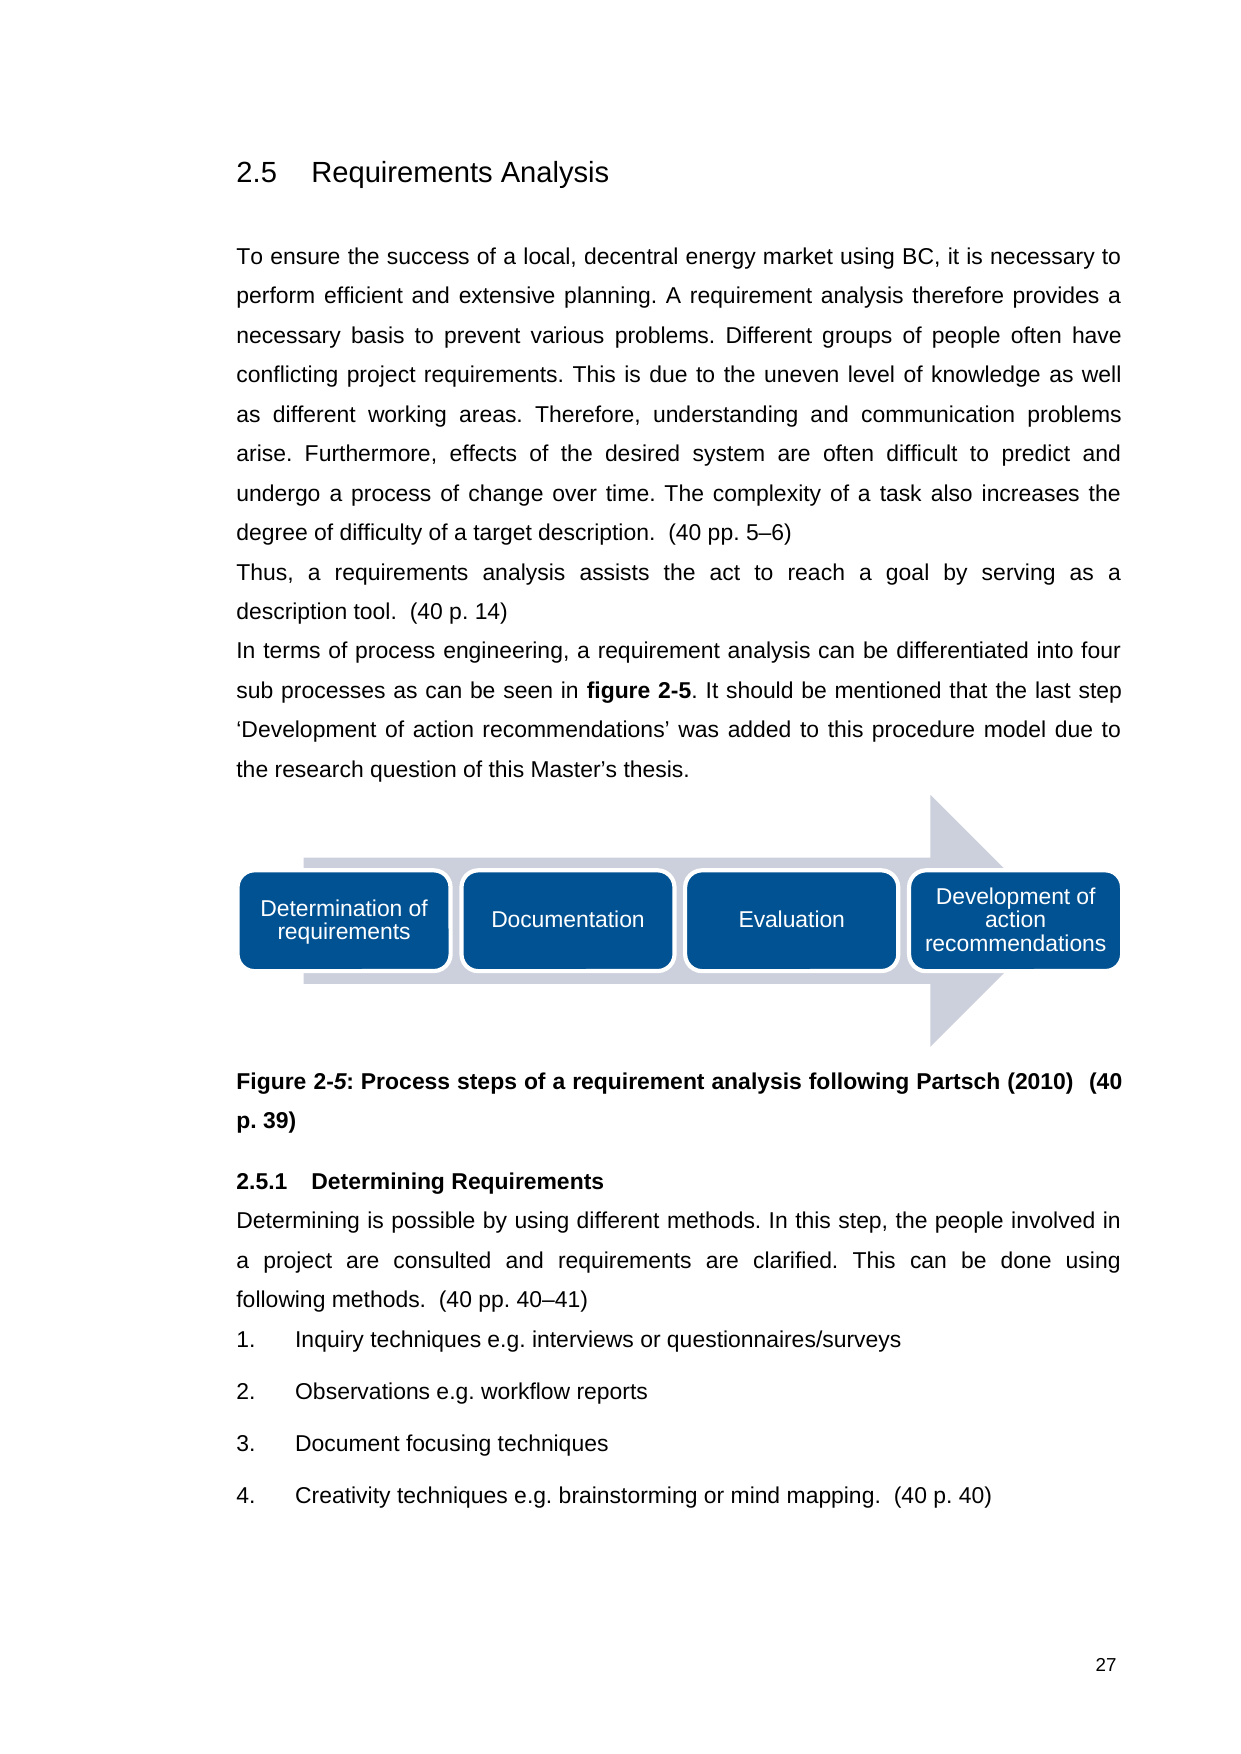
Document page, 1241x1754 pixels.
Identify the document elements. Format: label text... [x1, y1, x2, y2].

text In terms of process engineering, a requirement analysis can be differentiated into four sub processes as can be seen in figure 2-5. It should be mentioned that the last step ‘Development of action recommendations’ was added to this procedure model due to the research question of this Master’s thesis. [236, 637, 1122, 782]
text Figure 2-5: Process steps of a requirement analysis following Partsch (2010) [236, 1068, 1122, 1134]
list Document focusing techniques [236, 1430, 1122, 1456]
subtitle Requirements Analysis [236, 155, 1122, 188]
list Inquiry techniques e.g. interviews or questionnaires/surveys [236, 1326, 1122, 1352]
text Thus, a requirements analysis assists the act to reach a goal by serving as a description tool. [236, 558, 1122, 624]
list Creativity techniques e.g. brainstorming or mind mapping. [236, 1482, 1122, 1508]
text To ensure the success of a local, decentral energy market using BC, it is necessary to perform efficient and extensive planning. A requirement analysis therefore provides a necessary basis to prevent various problems. Different groups of people often have conflicting project requirements. This is due to the uneven level of knowledge as well as different working areas. Therefore, understanding and communication problems arise. Furthermore, effects of the desired system are often difficult to predict and undergo a process of change over time. The complexity of a task also increases the degree of difficulty of a target description. [236, 243, 1122, 545]
subtitle Determining Requirements [236, 1168, 1122, 1194]
list Observations e.g. workflow reports [236, 1378, 1122, 1404]
text Determining is possible by using different methods. In this step, the people involved in a project are consulted and requirements are clarified. This can be done using following methods. [236, 1207, 1122, 1313]
